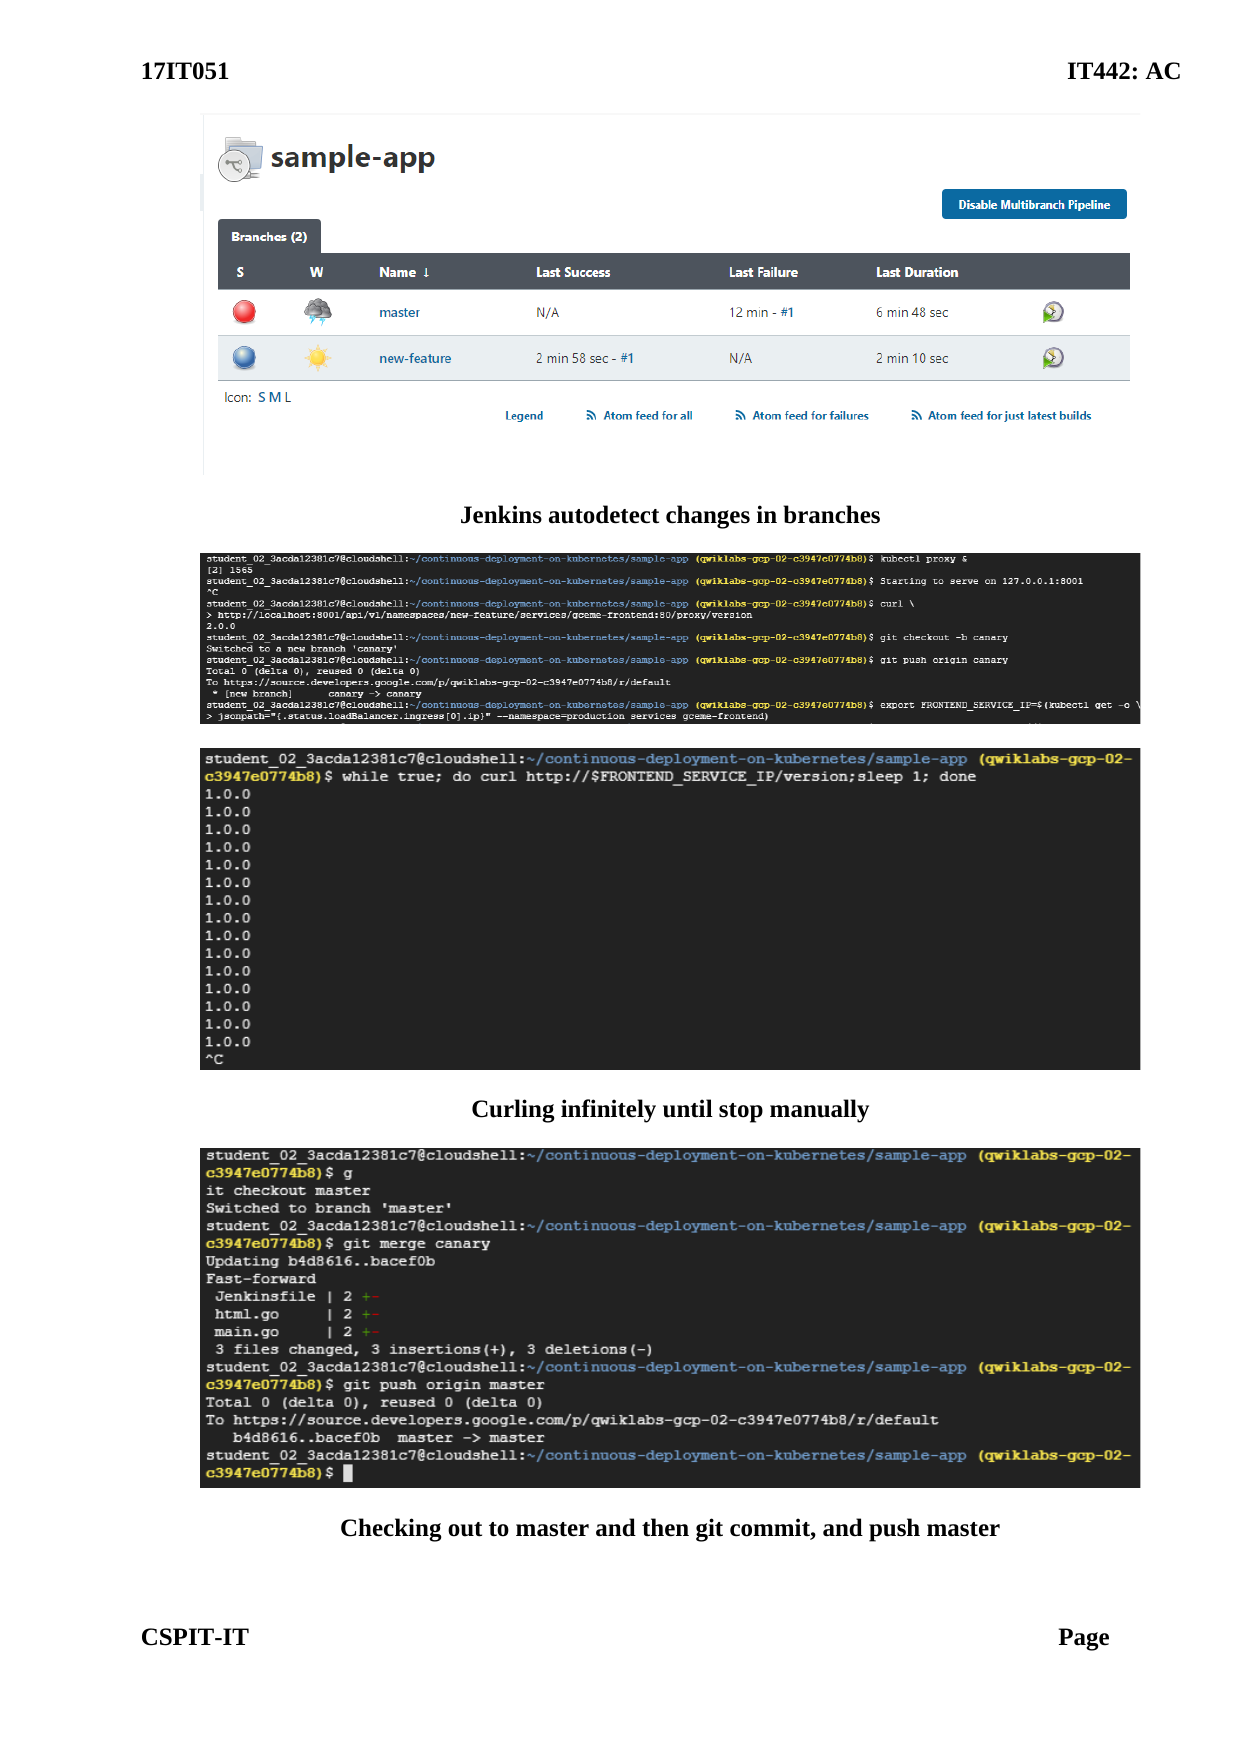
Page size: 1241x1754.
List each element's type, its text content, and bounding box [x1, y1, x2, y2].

picture [200, 748, 1141, 1070]
picture [200, 113, 1141, 475]
picture [200, 1148, 1141, 1488]
text Jenkins autodetect changes in branches [141, 500, 1200, 529]
text Checking out to master and then git commit, and push master [141, 1513, 1200, 1541]
picture [200, 553, 1141, 724]
text Curling infinitely until stop manually [141, 1094, 1200, 1123]
